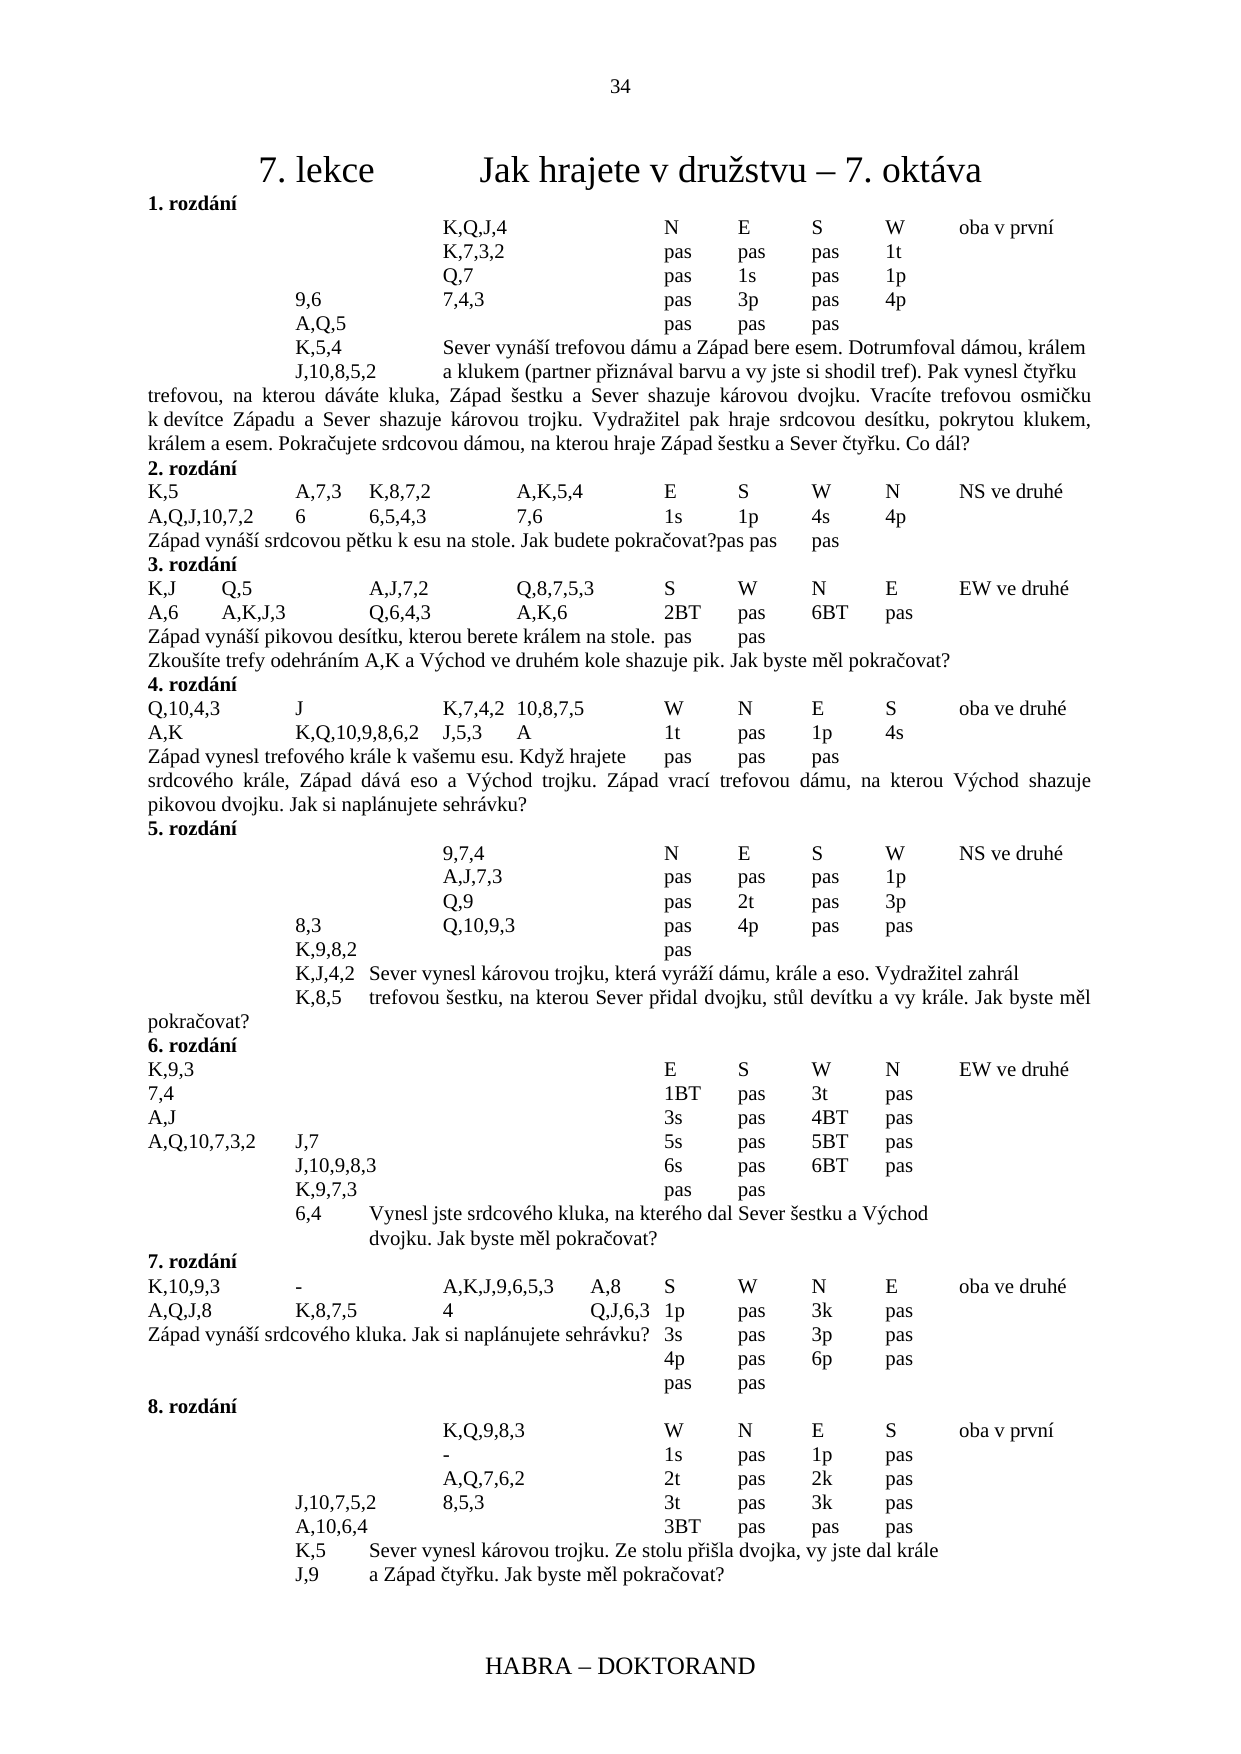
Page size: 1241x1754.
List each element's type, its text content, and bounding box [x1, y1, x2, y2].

text A,K K,Q,10,9,8,6,2 J,5,3 A 1t pas 1p 4s [148, 720, 1093, 744]
text 2. rozdání [148, 455, 1093, 479]
text Západ vynáší srdcového kluka. Jak si naplánujete sehrávku? 3s pas 3p pas [148, 1322, 1093, 1346]
text Zkoušíte trefy odehráním A,K a Východ ve druhém kole shazuje pik. Jak byste měl pokračovat? [148, 648, 1093, 672]
text Q,10,4,3 J K,7,4,2 10,8,7,5 W N E S oba ve druhé [148, 696, 1093, 720]
text A,J 3s pas 4BT pas [148, 1105, 1093, 1129]
text 4. rozdání [148, 672, 1093, 696]
text A,Q,7,6,2 2t pas 2k pas [148, 1466, 1093, 1490]
text trefovou, na kterou dáváte kluka, Západ šestku a Sever shazuje károvou dvojku. Vracíte trefovou osmičku k devítce Západu a Sever shazuje károvou trojku. Vydražitel pak hraje srdcovou desítku, pokrytou klukem, králem a esem. Pokračujete srdcovou dámou, na kterou hraje Západ šestku a Sever čtyřku. Co dál? [148, 383, 1093, 455]
text pas pas [148, 1370, 1093, 1394]
text A,6 A,K,J,3 Q,6,4,3 A,K,6 2BT pas 6BT pas [148, 600, 1093, 624]
text 9,6 7,4,3 pas 3p pas 4p [148, 287, 1093, 311]
subtitle 7. lekce Jak hrajete v družstvu – 7. oktáva [148, 148, 1093, 191]
text K,9,7,3 pas pas [148, 1177, 1093, 1201]
text K,5 Sever vynesl károvou trojku. Ze stolu přišla dvojka, vy jste dal krále [148, 1538, 1093, 1562]
text 1. rozdání [148, 191, 1093, 215]
text A,Q,10,7,3,2 J,7 5s pas 5BT pas [148, 1129, 1093, 1153]
text A,J,7,3 pas pas pas 1p [148, 864, 1093, 888]
text 7. rozdání [148, 1249, 1093, 1273]
text K,7,3,2 pas pas pas 1t [148, 239, 1093, 263]
text J,10,7,5,2 8,5,3 3t pas 3k pas [148, 1490, 1093, 1514]
text Západ vynesl trefového krále k vašemu esu. Když hrajete pas pas pas [148, 744, 1093, 768]
text 4p pas 6p pas [148, 1346, 1093, 1370]
text 5. rozdání [148, 816, 1093, 840]
text Q,9 pas 2t pas 3p [148, 888, 1093, 913]
text - 1s pas 1p pas [148, 1442, 1093, 1466]
text K,Q,9,8,3 W N E S oba v první [148, 1418, 1093, 1442]
text Q,7 pas 1s pas 1p [148, 263, 1093, 287]
text 8,3 Q,10,9,3 pas 4p pas pas [148, 913, 1093, 937]
text 9,7,4 N E S W NS ve druhé [148, 840, 1093, 864]
text srdcového krále, Západ dává eso a Východ trojku. Západ vrací trefovou dámu, na kterou Východ shazuje pikovou dvojku. Jak si naplánujete sehrávku? [148, 768, 1093, 816]
text K,5,4 Sever vynáší trefovou dámu a Západ bere esem. Dotrumfoval dámou, králem [148, 335, 1093, 359]
text K,Q,J,4 N E S W oba v první [148, 215, 1093, 239]
text A,10,6,4 3BT pas pas pas [148, 1514, 1093, 1538]
text K,9,8,2 pas [148, 937, 1093, 961]
text A,Q,5 pas pas pas [148, 311, 1093, 335]
text K,9,3 E S W N EW ve druhé [148, 1057, 1093, 1081]
text 8. rozdání [148, 1394, 1093, 1418]
text J,10,8,5,2 a klukem (partner přiznával barvu a vy jste si shodil tref). Pak vynesl čtyřku [148, 359, 1093, 383]
text K,8,5 trefovou šestku, na kterou Sever přidal dvojku, stůl devítku a vy krále. Jak byste měl pokračovat? [148, 985, 1093, 1033]
text 6,4 Vynesl jste srdcového kluka, na kterého dal Sever šestku a Východ [148, 1201, 1093, 1225]
text K,5 A,7,3 K,8,7,2 A,K,5,4 E S W N NS ve druhé [148, 479, 1093, 503]
text A,Q,J,8 K,8,7,5 4 Q,J,6,3 1p pas 3k pas [148, 1298, 1093, 1322]
text dvojku. Jak byste měl pokračovat? [148, 1225, 1093, 1249]
text 6. rozdání [148, 1033, 1093, 1057]
text A,Q,J,10,7,2 6 6,5,4,3 7,6 1s 1p 4s 4p [148, 503, 1093, 528]
text Západ vynáší pikovou desítku, kterou berete králem na stole. pas pas [148, 624, 1093, 648]
text K,J Q,5 A,J,7,2 Q,8,7,5,3 S W N E EW ve druhé [148, 576, 1093, 600]
text Západ vynáší srdcovou pětku k esu na stole. Jak budete pokračovat?pas pas pas [148, 528, 1093, 552]
text J,9 a Západ čtyřku. Jak byste měl pokračovat? [148, 1562, 1093, 1586]
text K,J,4,2 Sever vynesl károvou trojku, která vyráží dámu, krále a eso. Vydražitel zahrál [148, 961, 1093, 985]
text J,10,9,8,3 6s pas 6BT pas [148, 1153, 1093, 1177]
text 3. rozdání [148, 552, 1093, 576]
text 7,4 1BT pas 3t pas [148, 1081, 1093, 1105]
text K,10,9,3 - A,K,J,9,6,5,3 A,8 S W N E oba ve druhé [148, 1273, 1093, 1298]
